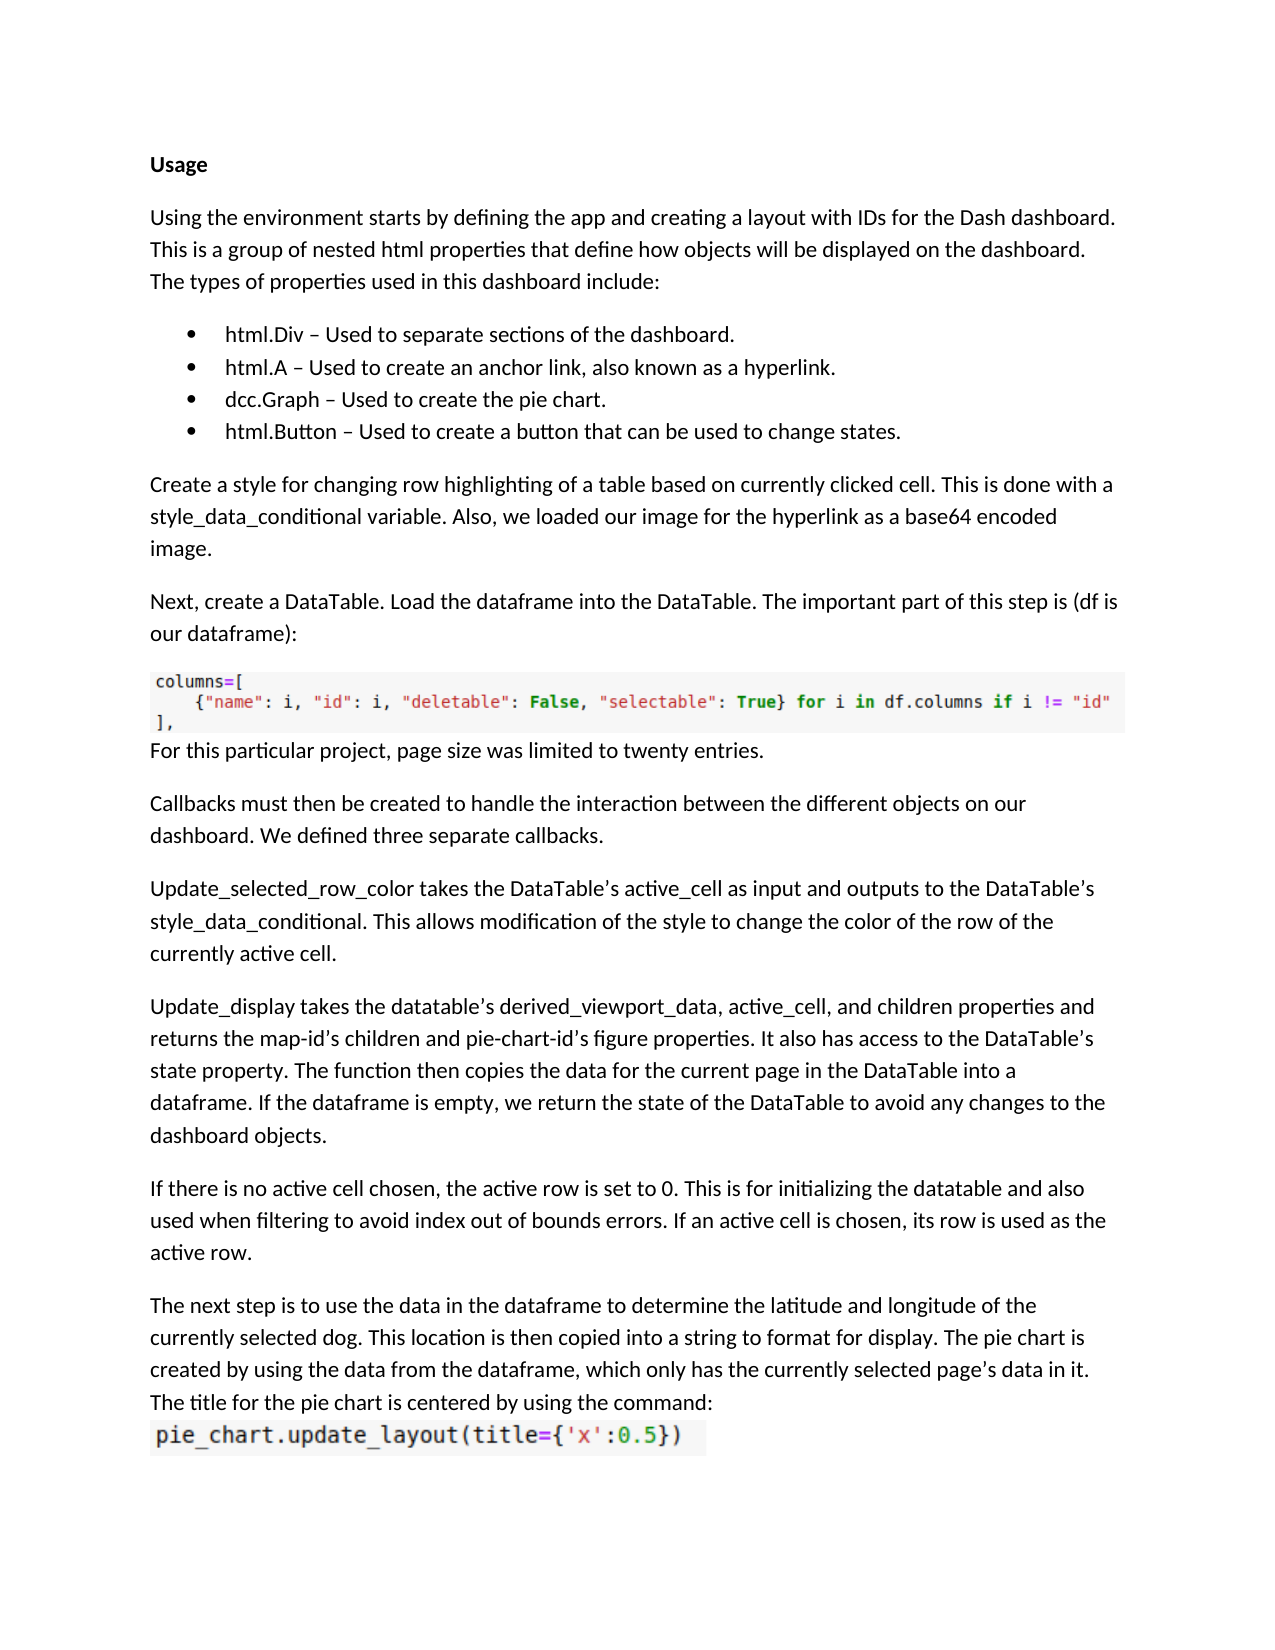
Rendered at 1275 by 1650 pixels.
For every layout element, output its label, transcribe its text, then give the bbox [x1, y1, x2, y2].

text Create a style for changing row highlighting of a table based on currently clicked cell. This is done with a style_data_conditional variable. Also, we loaded our image for the hyperlink as a base64 encoded image. [150, 470, 1125, 562]
text Next, create a DataTable. Load the dataframe into the DataTable. The important part of this step is (df is our dataframe): [150, 587, 1125, 648]
text Using the environment starts by defining the app and creating a layout with IDs for the Dash dashboard. This is a group of nested html properties that define how objects will be displayed on the dashboard. The types of properties used in this dashboard include: [150, 203, 1125, 295]
text Usage [150, 150, 1125, 178]
list html.Button – Used to create a button that can be used to change states. [187, 417, 1125, 445]
picture [150, 1420, 707, 1456]
text If there is no active cell chosen, the active row is set to 0. This is for initializing the datatable and also used when filtering to avoid index out of bounds errors. If an active cell is chosen, its row is used as the active row. [150, 1174, 1125, 1266]
picture [150, 672, 1125, 733]
text For this particular project, page size was limited to twenty entries. [150, 733, 1125, 764]
list html.Div – Used to separate sections of the dashboard. [187, 320, 1125, 348]
text Update_display takes the datatable’s derived_viewport_data, active_cell, and children properties and returns the map-id’s children and pie-chart-id’s figure properties. It also has access to the DataTable’s state property. The function then copies the data for the current page in the DataTable into a dataframe. If the dataframe is empty, we return the state of the DataTable to avoid any changes to the dashboard objects. [150, 992, 1125, 1149]
list html.A – Used to create an anchor link, also known as a hyperlink. [187, 353, 1125, 381]
text Callbacks must then be created to handle the interaction between the different objects on our dashboard. We defined three separate callbacks. [150, 789, 1125, 849]
text Update_selected_row_color takes the DataTable’s active_cell as input and outputs to the DataTable’s style_data_conditional. This allows modification of the style to change the color of the row of the currently active cell. [150, 874, 1125, 967]
text The next step is to use the data in the dataframe to determine the latitude and longitude of the currently selected dog. This location is then copied into a string to format for display. The pie chart is created by using the data from the dataframe, which only has the currently selected page’s data in it. The title for the pie chart is centered by using the command: [150, 1291, 1125, 1456]
list dcc.Graph – Used to create the pie chart. [187, 385, 1125, 413]
